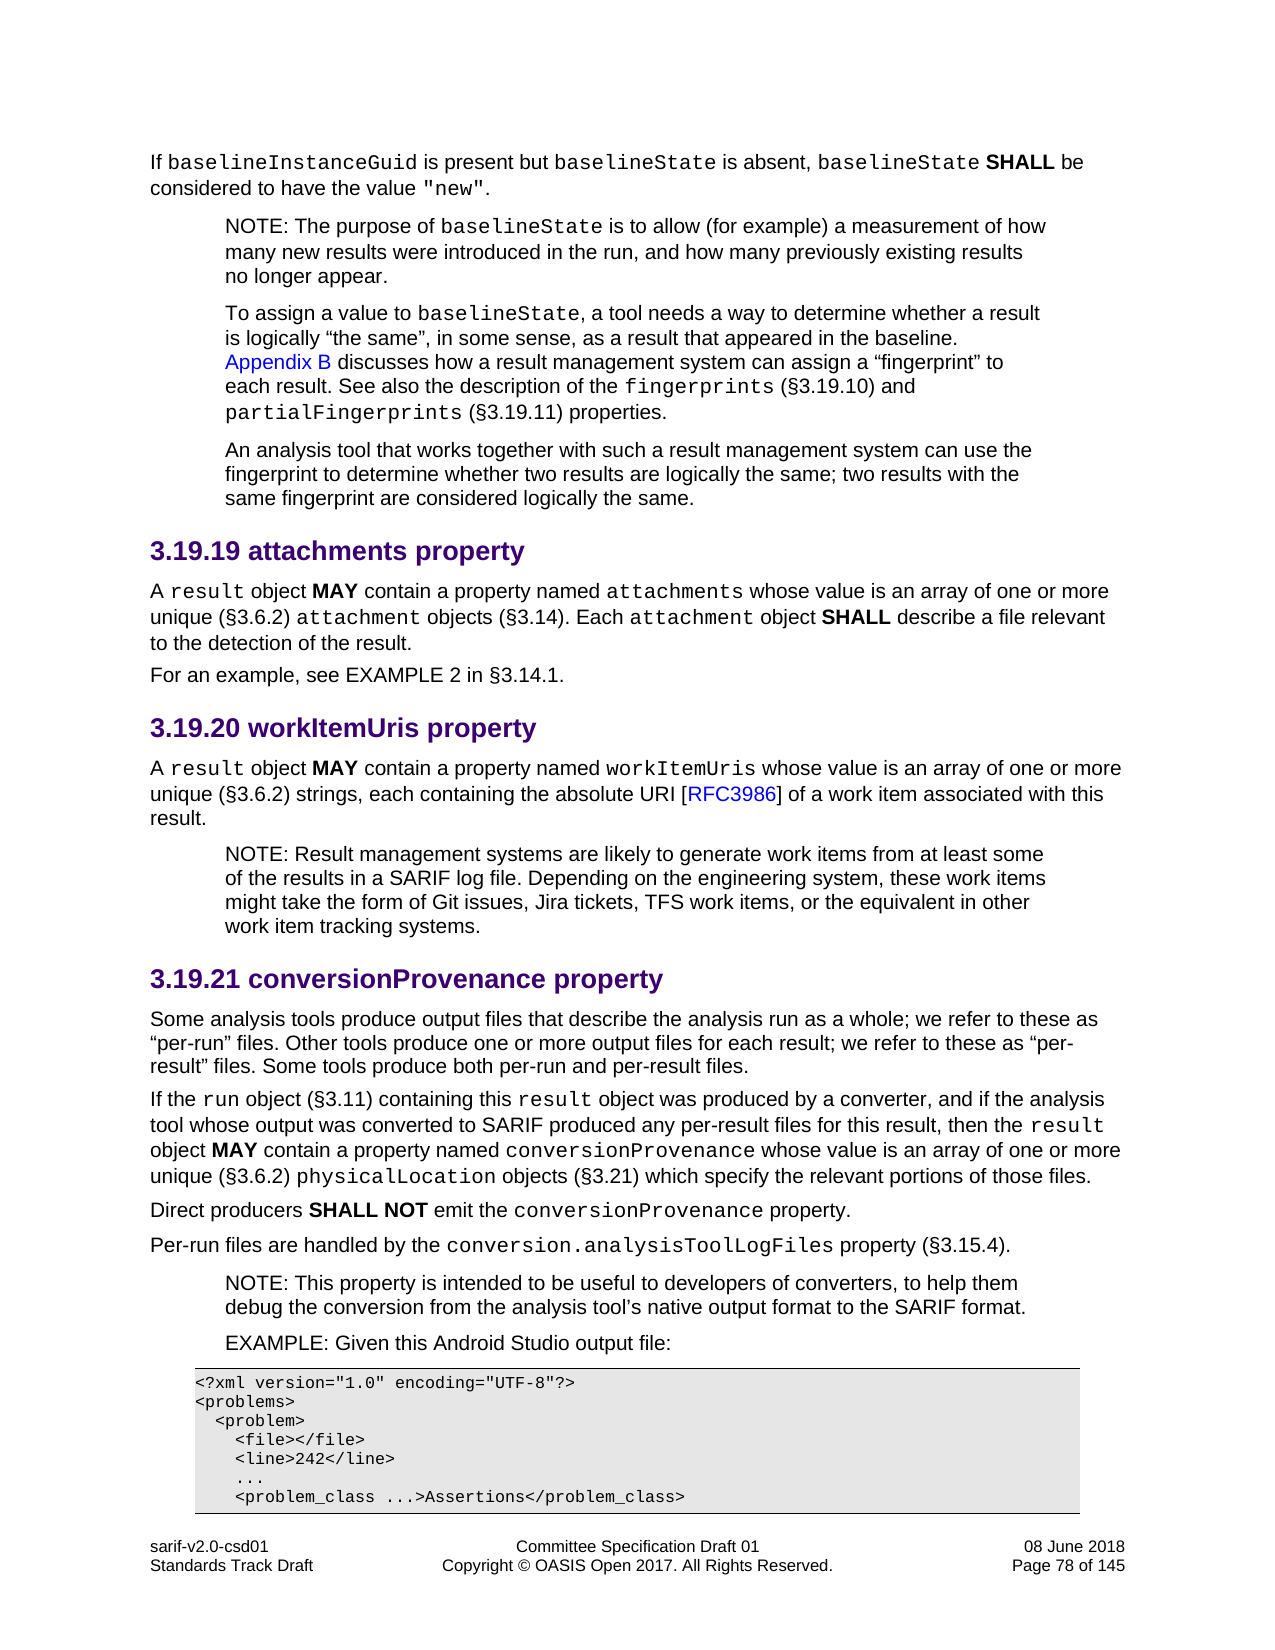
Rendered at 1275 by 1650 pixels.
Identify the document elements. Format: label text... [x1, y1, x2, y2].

text Direct producers SHALL NOT emit the conversionProvenance property. [150, 1198, 1125, 1224]
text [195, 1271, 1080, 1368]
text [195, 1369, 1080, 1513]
subtitle conversionProvenance property [150, 963, 1125, 994]
text Some analysis tools produce output files that describe the analysis run as a whole; we refer to these as “per-run” files. Other tools produce one or more output files for each result; we refer to these as “per-result” files. Some tools produce both per-run and per-result files. [150, 1006, 1125, 1078]
text If baselineInstanceGuid is present but baselineState is absent, baselineState SHALL be considered to have the value "new". [150, 150, 1125, 202]
text NOTE: Result management systems are likely to generate work items from at least some of the results in a SARIF log file. Depending on the engineering system, these work items might take the form of Git issues, Jira tickets, TFS work items, or the equivalent in other work item tracking systems. [225, 842, 1050, 938]
text An analysis tool that works together with such a result management system can use the fingerprint to determine whether two results are logically the same; two results with the same fingerprint are considered logically the same. [225, 438, 1050, 510]
text If the run object (§3.11) containing this result object was produced by a converter, and if the analysis tool whose output was converted to SARIF produced any per-result files for this result, then the result object MAY contain a property named conversionProvenance whose value is an array of one or more unique (§3.6.2) physicalLocation objects (§3.21) which specify the relevant portions of those files. [150, 1087, 1125, 1190]
text For an example, see EXAMPLE 2 in §3.14.1. [150, 663, 1125, 687]
text To assign a value to baselineState, a tool needs a way to determine whether a result is logically “the same”, in some sense, as a result that appeared in the baseline. Appendix B discusses how a result management system can assign a “fingerprint” to each result. See also the description of the fingerprints (§3.19.10) and partialFingerprints (§3.19.11) properties. [225, 300, 1050, 426]
text Per-run files are handled by the conversion.analysisToolLogFiles property (§3.15.4). [150, 1232, 1125, 1258]
subtitle workItemUris property [150, 712, 1125, 743]
text A result object MAY contain a property named attachments whose value is an array of one or more unique (§3.6.2) attachment objects (§3.14). Each attachment object SHALL describe a file relevant to the detection of the result. [150, 579, 1125, 654]
text A result object MAY contain a property named workItemUris whose value is an array of one or more unique (§3.6.2) strings, each containing the absolute URI [RFC3986] of a work item associated with this result. [150, 756, 1125, 829]
text NOTE: The purpose of baselineState is to allow (for example) a measurement of how many new results were introduced in the run, and how many previously existing results no longer appear. [225, 214, 1050, 288]
subtitle attachments property [150, 535, 1125, 566]
